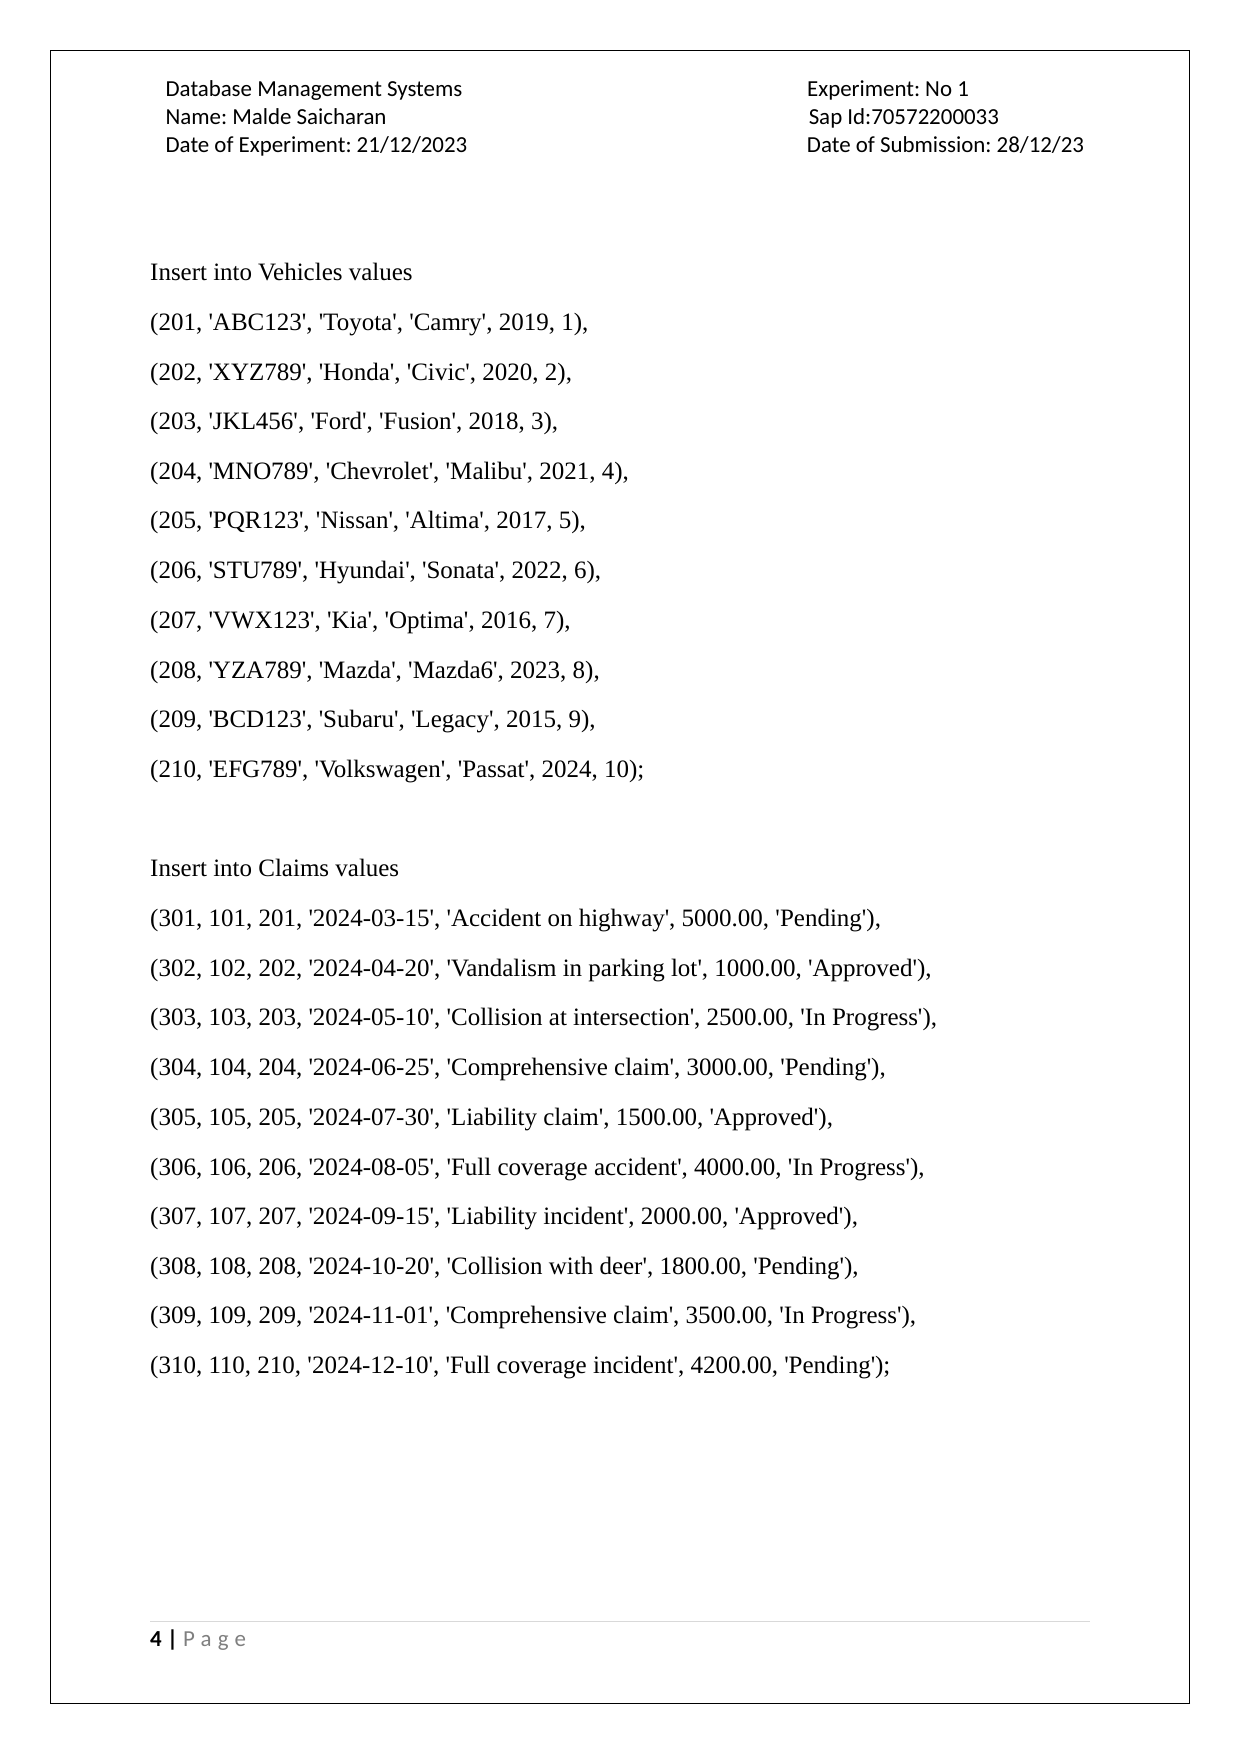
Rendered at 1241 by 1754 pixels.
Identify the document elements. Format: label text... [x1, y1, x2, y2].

text (308, 108, 208, '2024-10-20', 'Collision with deer', 1800.00, 'Pending'), [150, 1251, 1090, 1280]
text (209, 'BCD123', 'Subaru', 'Legacy', 2015, 9), [150, 704, 1090, 733]
text (210, 'EFG789', 'Volkswagen', 'Passat', 2024, 10); [150, 754, 1090, 783]
text (203, 'JKL456', 'Ford', 'Fusion', 2018, 3), [150, 406, 1090, 435]
text (208, 'YZA789', 'Mazda', 'Mazda6', 2023, 8), [150, 655, 1090, 683]
text Insert into Vehicles values [150, 257, 1090, 286]
text (205, 'PQR123', 'Nissan', 'Altima', 2017, 5), [150, 506, 1090, 534]
text (207, 'VWX123', 'Kia', 'Optima', 2016, 7), [150, 605, 1090, 634]
text (202, 'XYZ789', 'Honda', 'Civic', 2020, 2), [150, 357, 1090, 385]
text (301, 101, 201, '2024-03-15', 'Accident on highway', 5000.00, 'Pending'), [150, 903, 1090, 932]
text (303, 103, 203, '2024-05-10', 'Collision at intersection', 2500.00, 'In Progress'), [150, 1002, 1090, 1031]
text (309, 109, 209, '2024-11-01', 'Comprehensive claim', 3500.00, 'In Progress'), [150, 1301, 1090, 1329]
text (305, 105, 205, '2024-07-30', 'Liability claim', 1500.00, 'Approved'), [150, 1102, 1090, 1131]
text (204, 'MNO789', 'Chevrolet', 'Malibu', 2021, 4), [150, 456, 1090, 485]
text (201, 'ABC123', 'Toyota', 'Camry', 2019, 1), [150, 307, 1090, 336]
text (307, 107, 207, '2024-09-15', 'Liability incident', 2000.00, 'Approved'), [150, 1201, 1090, 1230]
text (310, 110, 210, '2024-12-10', 'Full coverage incident', 4200.00, 'Pending'); [150, 1350, 1090, 1379]
text Insert into Claims values [150, 853, 1090, 882]
text (304, 104, 204, '2024-06-25', 'Comprehensive claim', 3000.00, 'Pending'), [150, 1052, 1090, 1081]
text (302, 102, 202, '2024-04-20', 'Vandalism in parking lot', 1000.00, 'Approved'), [150, 953, 1090, 982]
text (306, 106, 206, '2024-08-05', 'Full coverage accident', 4000.00, 'In Progress'), [150, 1152, 1090, 1180]
text (206, 'STU789', 'Hyundai', 'Sonata', 2022, 6), [150, 555, 1090, 584]
